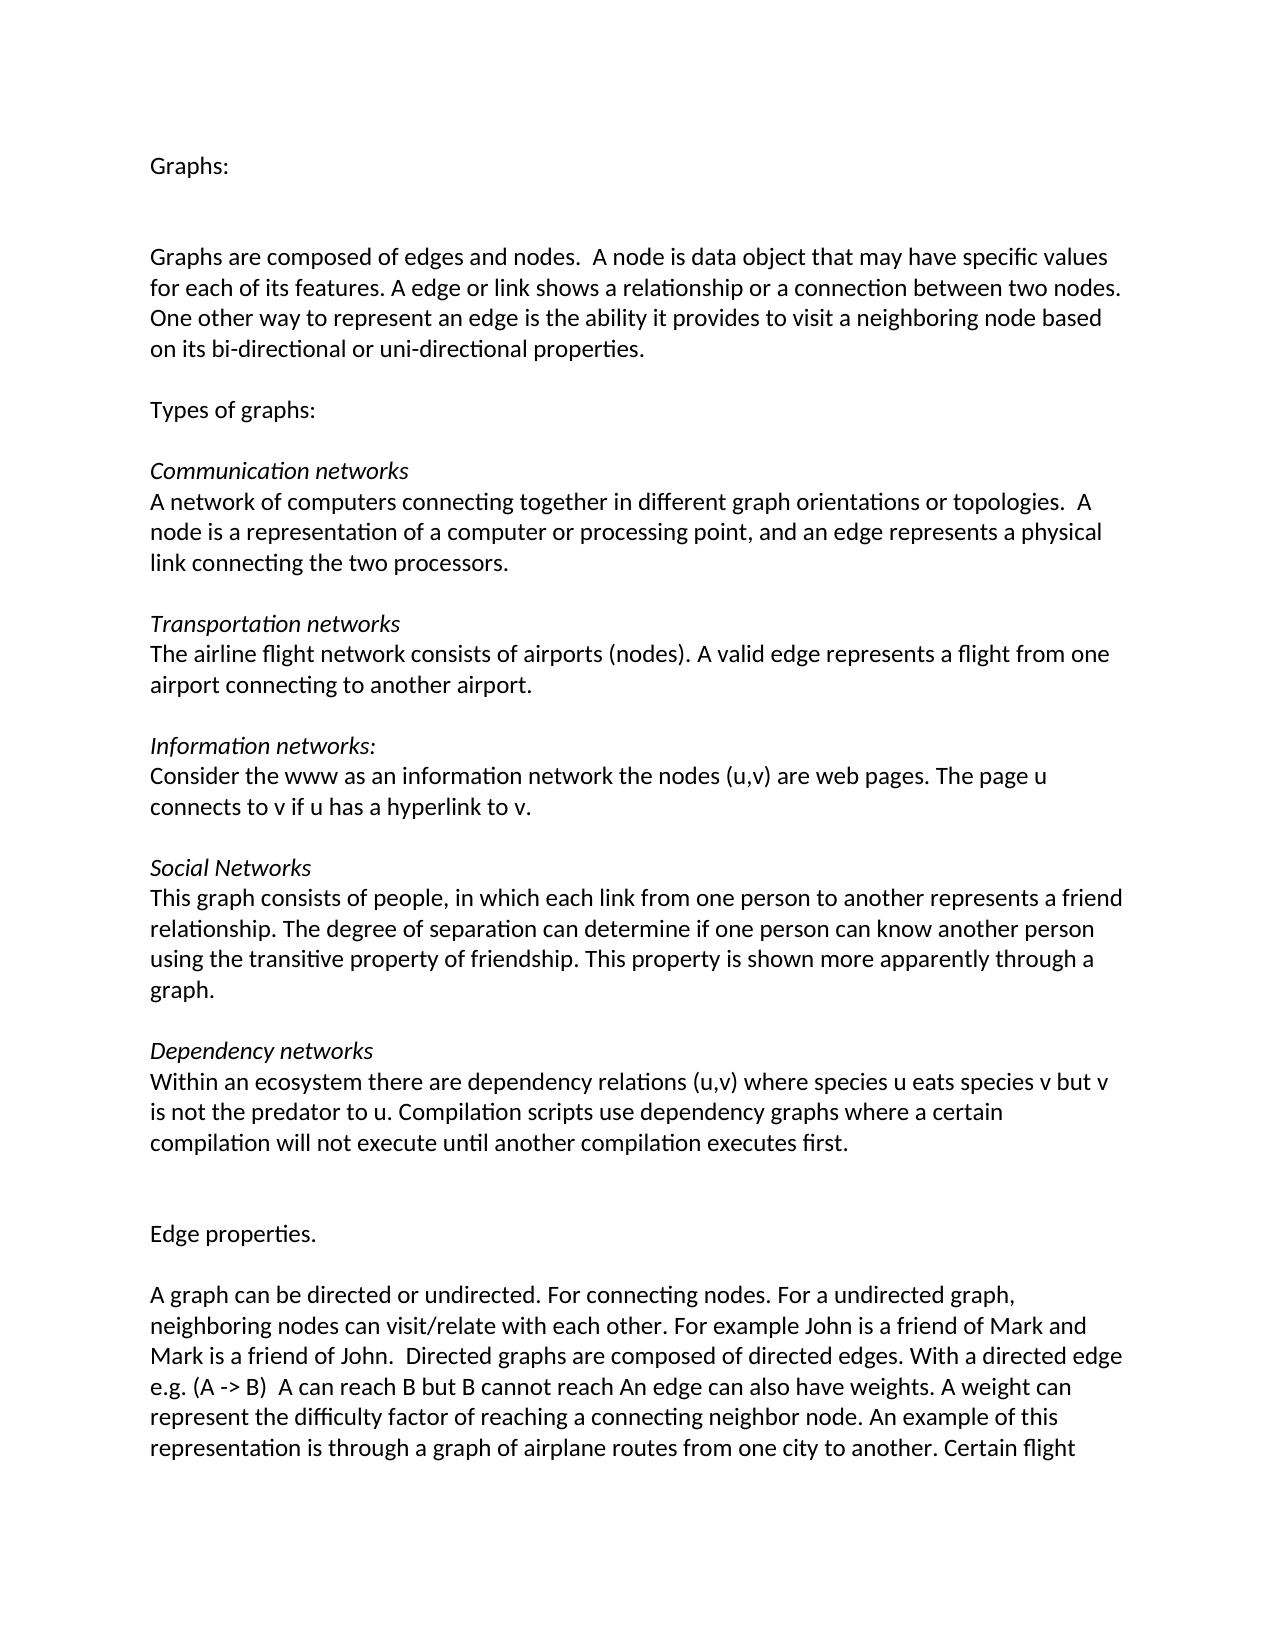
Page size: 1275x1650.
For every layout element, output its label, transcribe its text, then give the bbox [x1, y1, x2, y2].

text Communication networks [150, 455, 1125, 486]
text Information networks: [150, 730, 1125, 760]
text Dependency networks [150, 1035, 1125, 1066]
text Social Networks [150, 852, 1125, 882]
text Consider the www as an information network the nodes (u,v) are web pages. The page u connects to v if u has a hyperlink to v. [150, 760, 1125, 821]
text Graphs: [150, 150, 1125, 181]
text Transportation networks [150, 608, 1125, 638]
text A network of computers connecting together in different graph orientations or topologies. A node is a representation of a computer or processing point, and an edge represents a physical link connecting the two processors. [150, 486, 1125, 577]
text Types of graphs: [150, 394, 1125, 425]
text This graph consists of people, in which each link from one person to another represents a friend relationship. The degree of separation can determine if one person can know another person using the transitive property of friendship. This property is shown more apparently through a graph. [150, 882, 1125, 1004]
text The airline flight network consists of airports (nodes). A valid edge represents a flight from one airport connecting to another airport. [150, 638, 1125, 699]
text Within an ecosystem there are dependency relations (u,v) where species u eats species v but v is not the predator to u. Compilation scripts use dependency graphs where a certain compilation will not execute until another compilation executes first. [150, 1066, 1125, 1157]
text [150, 1279, 1125, 1462]
text Edge properties. [150, 1218, 1125, 1249]
text Graphs are composed of edges and nodes. A node is data object that may have specific values for each of its features. A edge or link shows a relationship or a connection between two nodes. One other way to represent an edge is the ability it provides to visit a neighboring node based on its bi-directional or uni-directional properties. [150, 242, 1125, 364]
